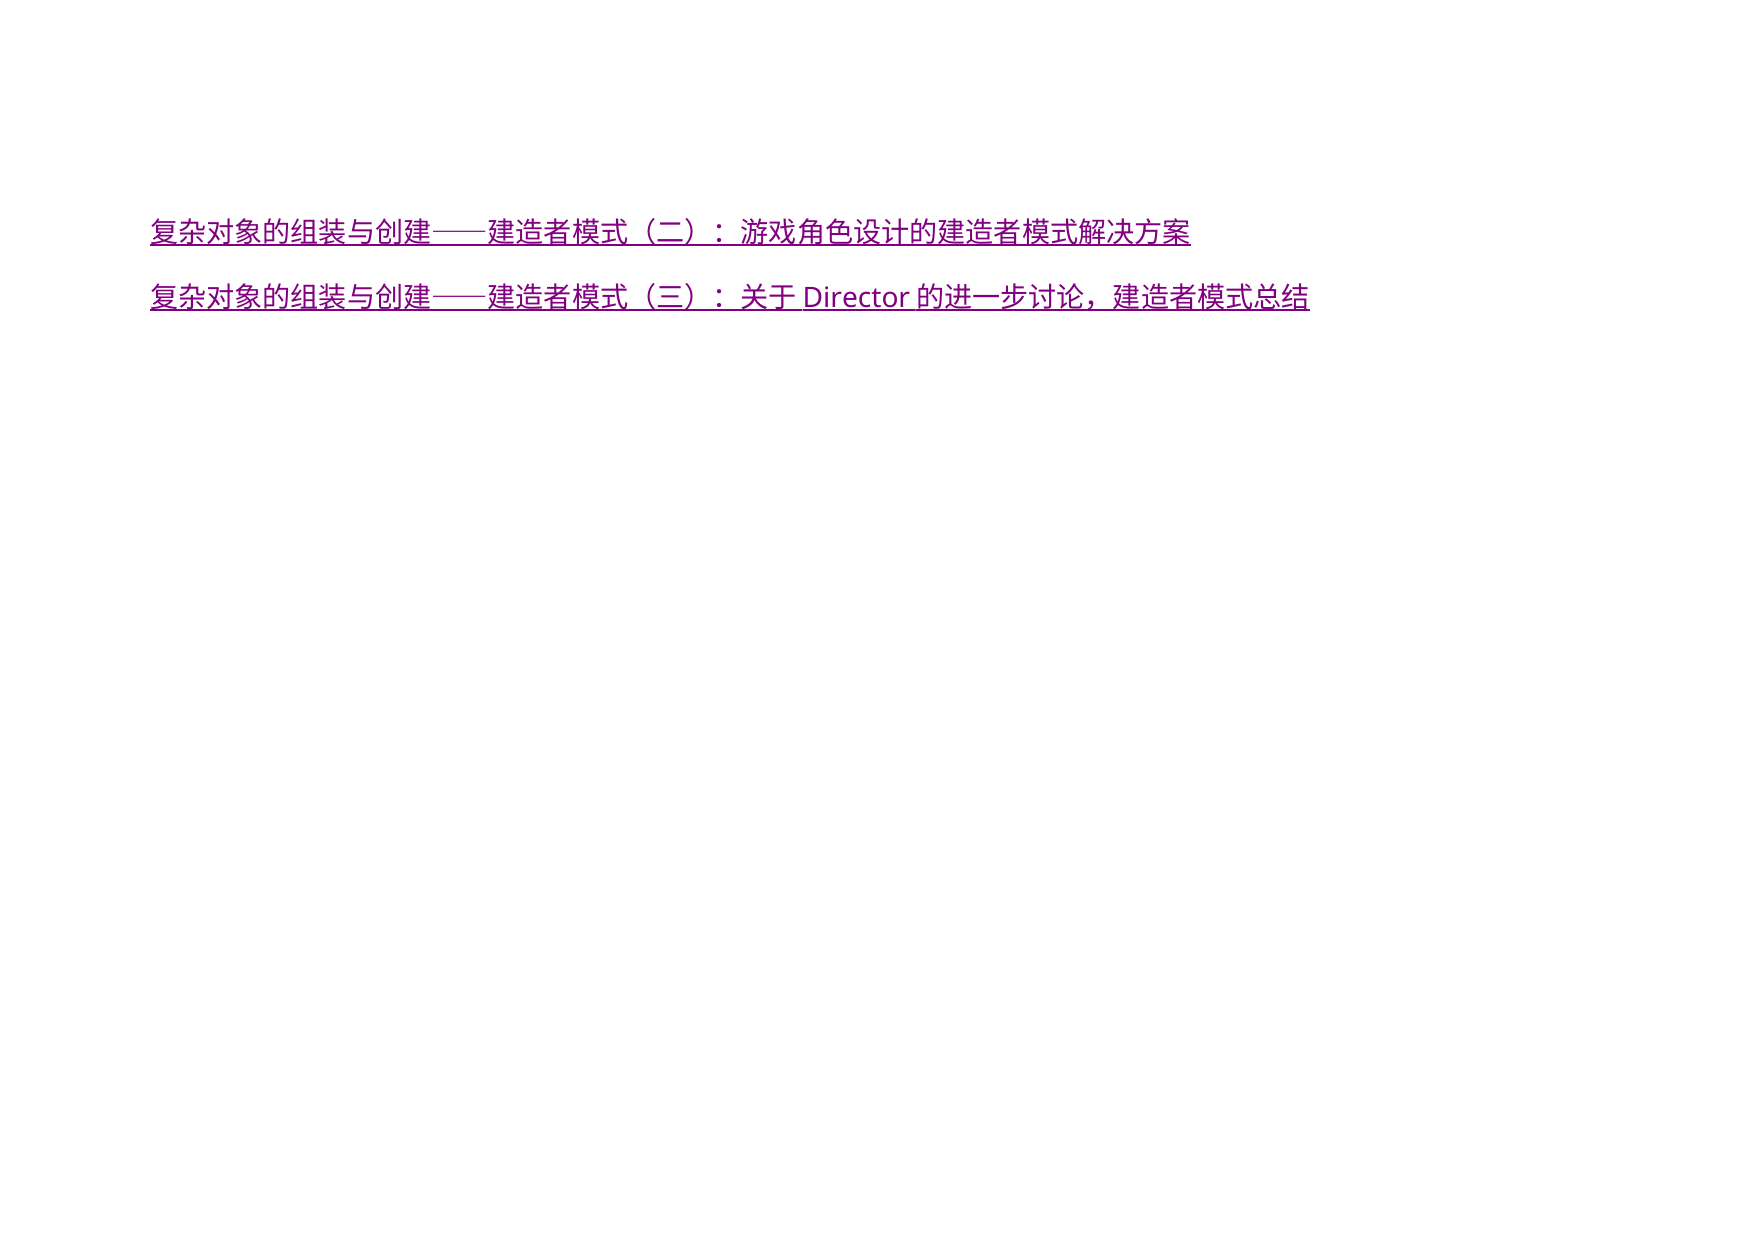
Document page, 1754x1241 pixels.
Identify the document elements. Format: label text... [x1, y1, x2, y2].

text 复杂对象的组装与创建——建造者模式（三）：关于Director的进一步讨论，建造者模式总结 [150, 263, 1604, 328]
text 复杂对象的组装与创建——建造者模式（二）：游戏角色设计的建造者模式解决方案 [150, 198, 1604, 263]
